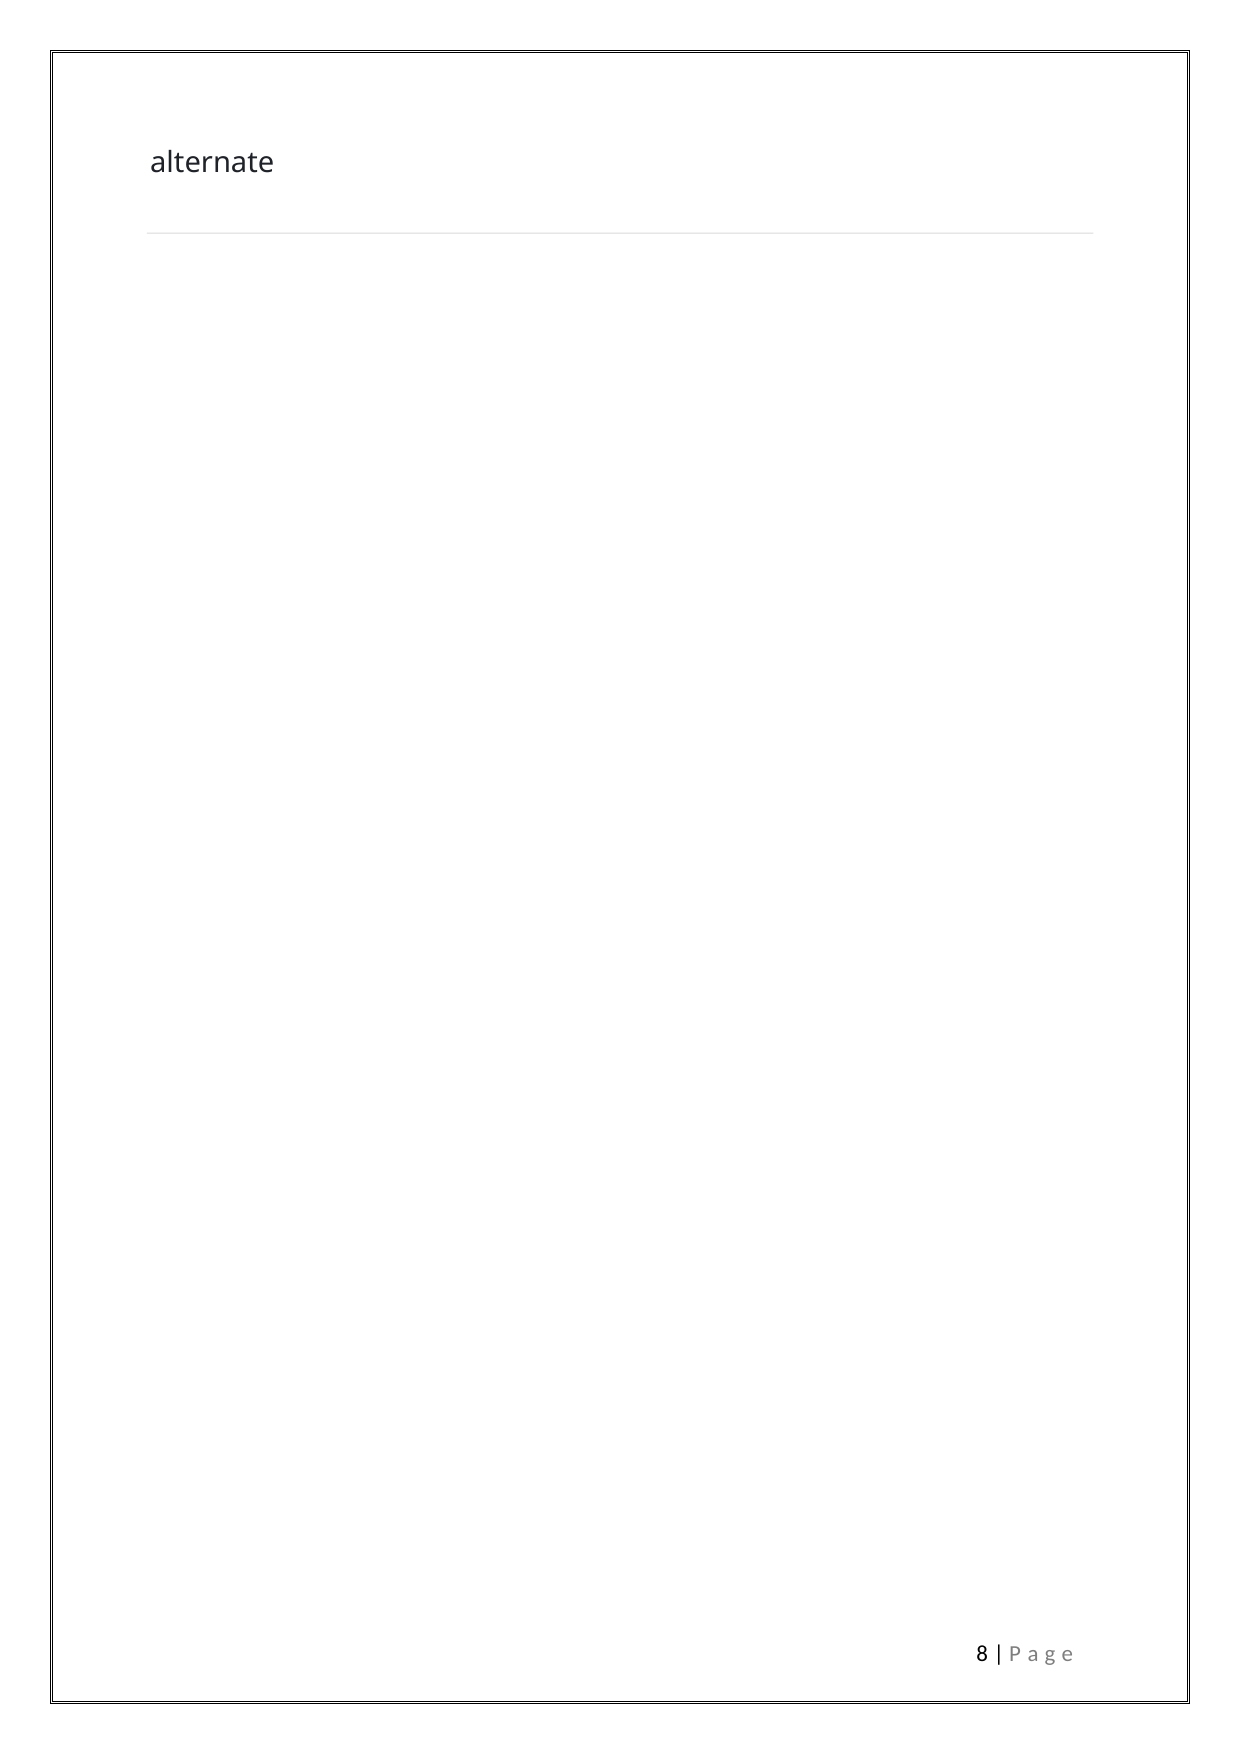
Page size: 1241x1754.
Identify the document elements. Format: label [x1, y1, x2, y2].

text [150, 142, 1090, 181]
